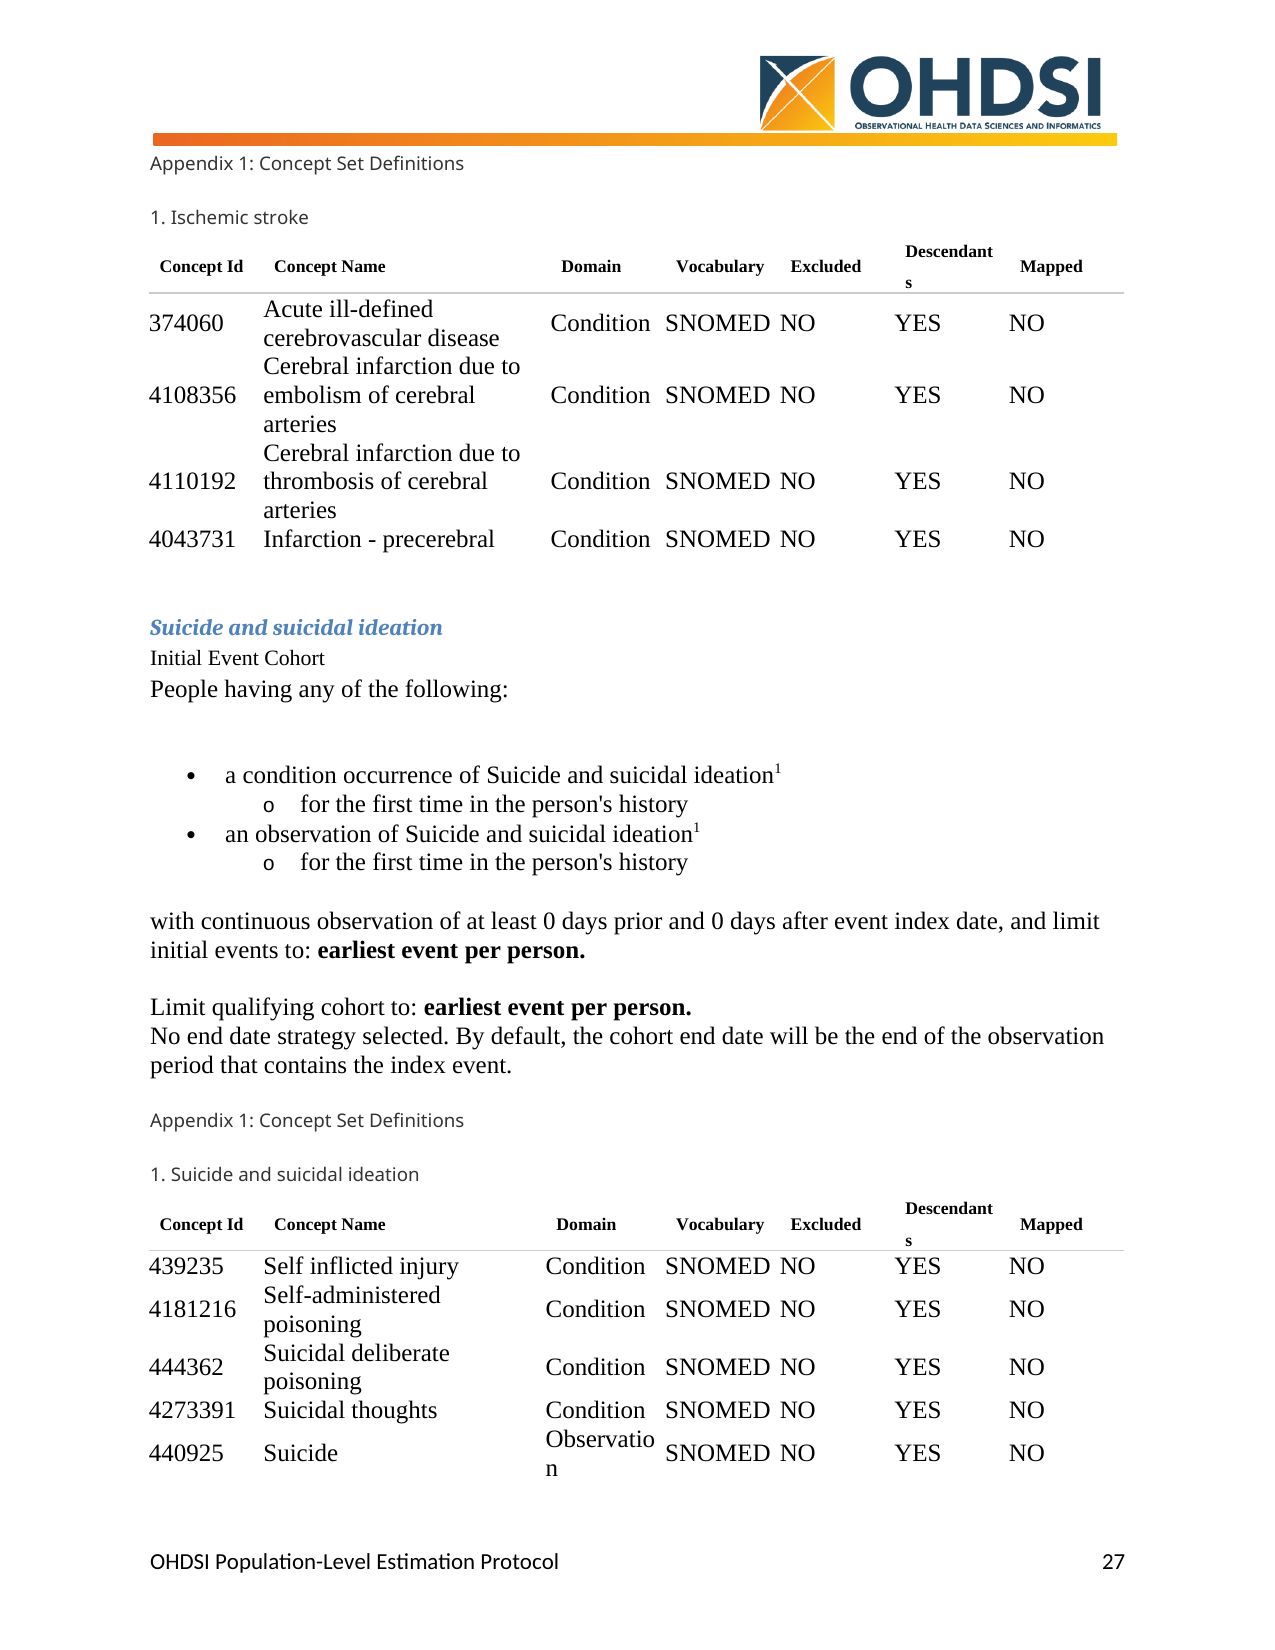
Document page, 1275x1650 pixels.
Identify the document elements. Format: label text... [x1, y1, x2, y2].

table_cell NO [780, 1280, 894, 1338]
table_cell YES [894, 1251, 1009, 1280]
table_cell YES [894, 294, 1009, 351]
table_cell SNOMED [665, 1395, 779, 1424]
table_cell NO [1009, 294, 1123, 351]
table_cell SNOMED [665, 1338, 779, 1395]
table_header Excluded [780, 230, 894, 292]
table_cell YES [894, 524, 1009, 553]
table_cell NO [780, 294, 894, 351]
table_cell Suicidal thoughts [263, 1395, 545, 1424]
table_cell Condition [545, 1395, 665, 1424]
table_cell 4110192 [149, 438, 263, 524]
table_cell Condition [550, 438, 665, 524]
table_cell NO [1009, 1338, 1123, 1395]
text No end date strategy selected. By default, the cohort end date will be the end of the observation period that contains the index event. [150, 1021, 1125, 1079]
text Limit qualifying cohort to: earliest event per person. [150, 992, 1125, 1021]
table_cell NO [780, 438, 894, 524]
table_cell NO [1009, 1251, 1123, 1280]
table_cell NO [780, 1424, 894, 1481]
text People having any of the following: [150, 674, 1125, 731]
list for the first time in the person's history [262, 789, 1125, 819]
picture [742, 42, 1118, 145]
table_cell Condition [545, 1251, 665, 1280]
table_cell YES [894, 351, 1009, 438]
table_cell NO [1009, 438, 1123, 524]
table_header Vocabulary [665, 1187, 779, 1250]
table_header Domain [550, 230, 665, 292]
table_cell Condition [550, 351, 665, 438]
text Appendix 1: Concept Set Definitions [150, 150, 1125, 176]
table_cell 439235 [149, 1251, 263, 1280]
table_cell SNOMED [665, 1424, 779, 1481]
table_cell YES [894, 438, 1009, 524]
text 1. Ischemic stroke [150, 204, 1125, 230]
table_cell NO [780, 1338, 894, 1395]
table_cell 4043731 [149, 524, 263, 553]
table_cell 444362 [149, 1338, 263, 1395]
table_cell 4181216 [149, 1280, 263, 1338]
table_header Domain [545, 1187, 665, 1250]
table_cell 440925 [149, 1424, 263, 1481]
table_header Vocabulary [665, 230, 779, 292]
table_cell YES [894, 1424, 1009, 1481]
table_cell Self inflicted injury [263, 1251, 545, 1280]
table_cell YES [894, 1280, 1009, 1338]
table_header Concept Id [149, 230, 263, 292]
table_cell Condition [550, 294, 665, 351]
table_cell Infarction - precerebral [263, 524, 550, 553]
list a condition occurrence of Suicide and suicidal ideation1 [187, 760, 1125, 789]
table_cell SNOMED [665, 351, 779, 438]
text Initial Event Cohort [150, 644, 1125, 670]
table_cell Cerebral infarction due to embolism of cerebral arteries [263, 351, 550, 438]
list an observation of Suicide and suicidal ideation1 [187, 819, 1125, 847]
table_cell Acute ill-defined cerebrovascular disease [263, 294, 550, 351]
table_header Excluded [780, 1187, 894, 1250]
table_cell YES [894, 1338, 1009, 1395]
table_cell Condition [545, 1280, 665, 1338]
table_cell Suicide [263, 1424, 545, 1481]
table_header Mapped [1009, 230, 1123, 292]
table_cell Self-administered poisoning [263, 1280, 545, 1338]
table_header Descendants [894, 1187, 1009, 1250]
table_header Descendants [894, 230, 1009, 292]
table_cell NO [1009, 1395, 1123, 1424]
table_cell 4108356 [149, 351, 263, 438]
table_cell 374060 [149, 294, 263, 351]
table_cell NO [780, 1395, 894, 1424]
list for the first time in the person's history [262, 847, 1125, 877]
table_cell SNOMED [665, 524, 779, 553]
table_cell SNOMED [665, 438, 779, 524]
table_cell YES [894, 1395, 1009, 1424]
text 1. Suicide and suicidal ideation [150, 1162, 1125, 1187]
table_cell Observation [545, 1424, 665, 1481]
table_cell NO [780, 1251, 894, 1280]
table_header Mapped [1009, 1187, 1123, 1250]
table_cell SNOMED [665, 294, 779, 351]
table_cell NO [1009, 524, 1123, 553]
table_cell NO [780, 524, 894, 553]
table_cell Suicidal deliberate poisoning [263, 1338, 545, 1395]
table_header Concept Id [149, 1187, 263, 1250]
subtitle Suicide and suicidal ideation [150, 614, 1125, 641]
table_cell NO [1009, 1424, 1123, 1481]
table_cell Cerebral infarction due to thrombosis of cerebral arteries [263, 438, 550, 524]
table_cell SNOMED [665, 1251, 779, 1280]
table_cell 4273391 [149, 1395, 263, 1424]
text Appendix 1: Concept Set Definitions [150, 1107, 1125, 1133]
table_cell Condition [550, 524, 665, 553]
table_header Concept Name [263, 1187, 545, 1250]
table_cell SNOMED [665, 1280, 779, 1338]
table_cell NO [780, 351, 894, 438]
table_cell Condition [545, 1338, 665, 1395]
table_cell NO [1009, 1280, 1123, 1338]
table_cell NO [1009, 351, 1123, 438]
table_header Concept Name [263, 230, 550, 292]
text with continuous observation of at least 0 days prior and 0 days after event index date, and limit initial events to: earliest event per person. [150, 906, 1125, 964]
